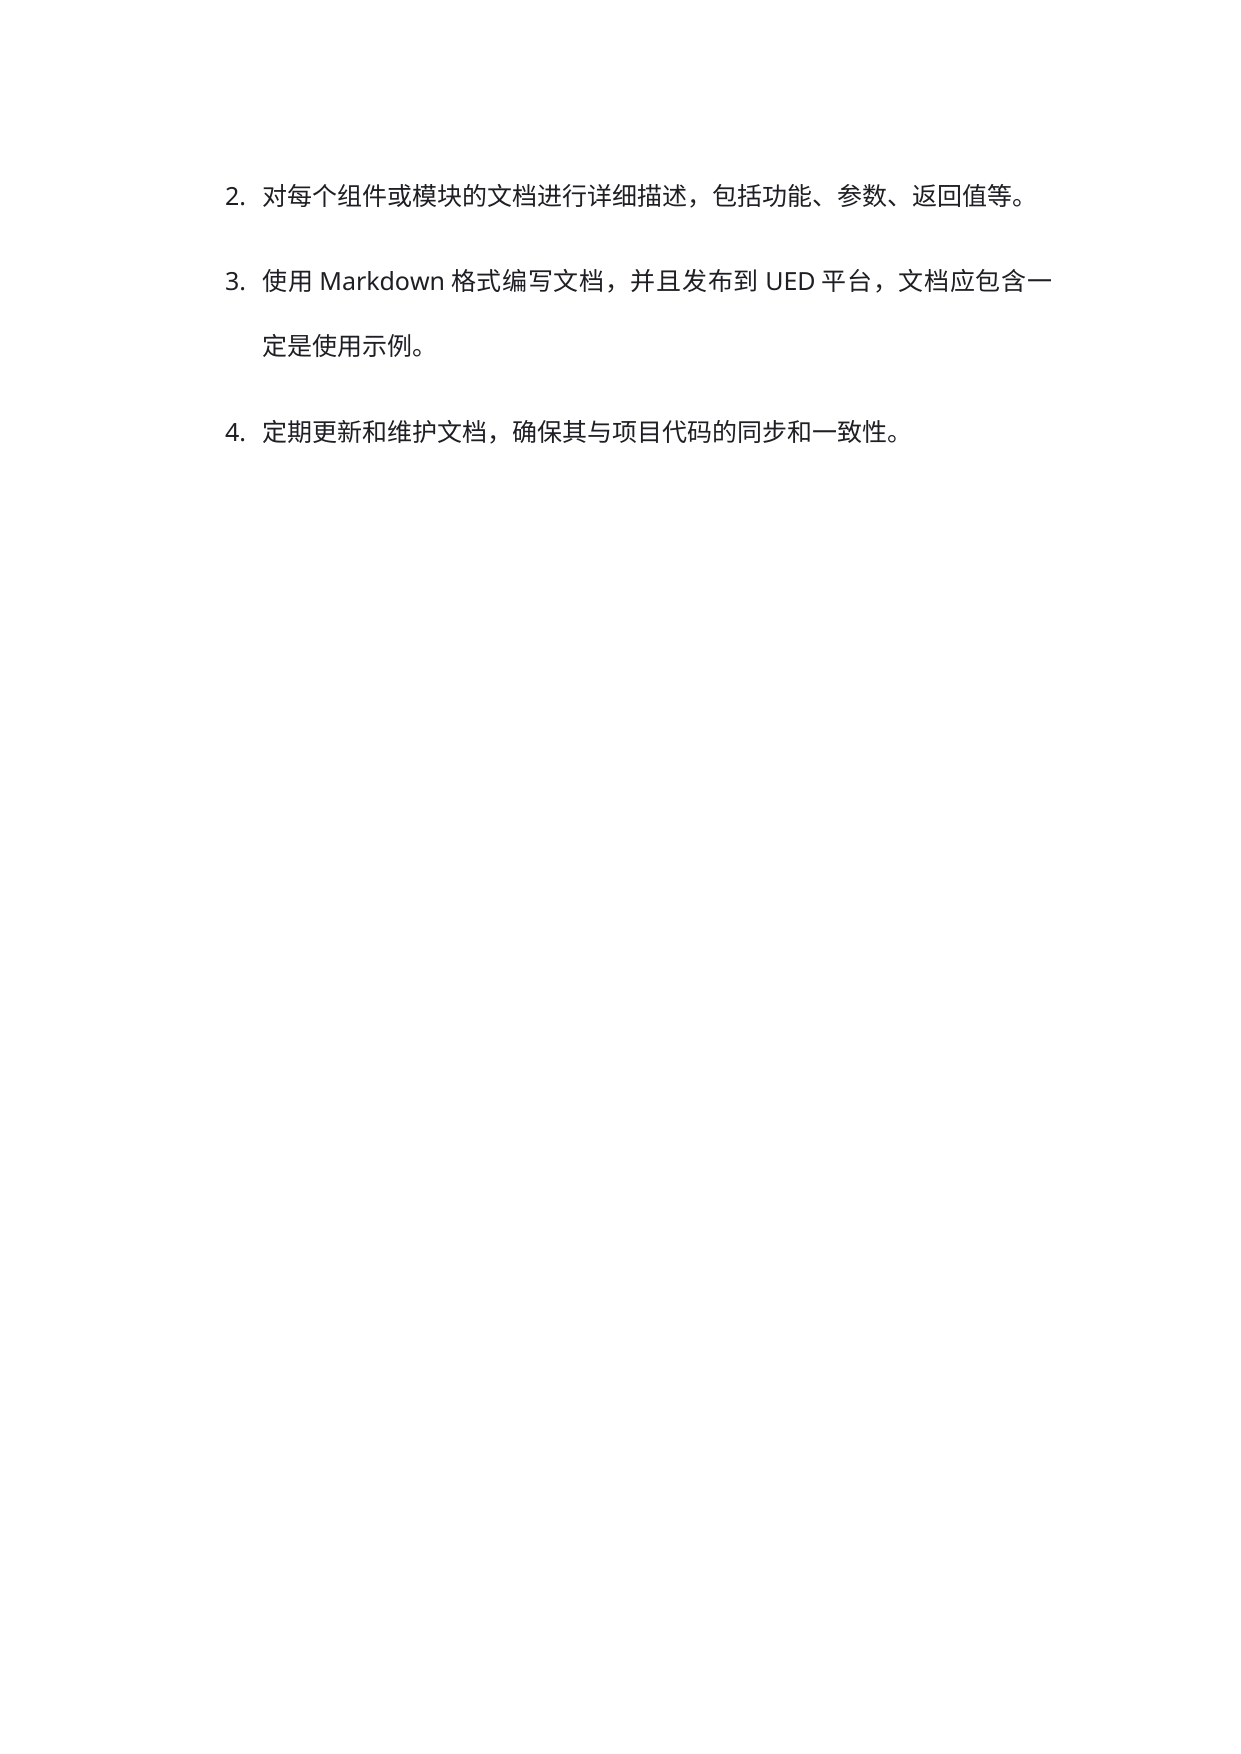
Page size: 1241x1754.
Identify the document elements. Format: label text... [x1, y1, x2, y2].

list 使用Markdown格式编写文档，并且发布到UED平台，文档应包含一定是使用示例。 [225, 247, 1053, 377]
list 定期更新和维护文档，确保其与项目代码的同步和一致性。 [225, 398, 1053, 463]
list 对每个组件或模块的文档进行详细描述，包括功能、参数、返回值等。 [225, 162, 1053, 227]
